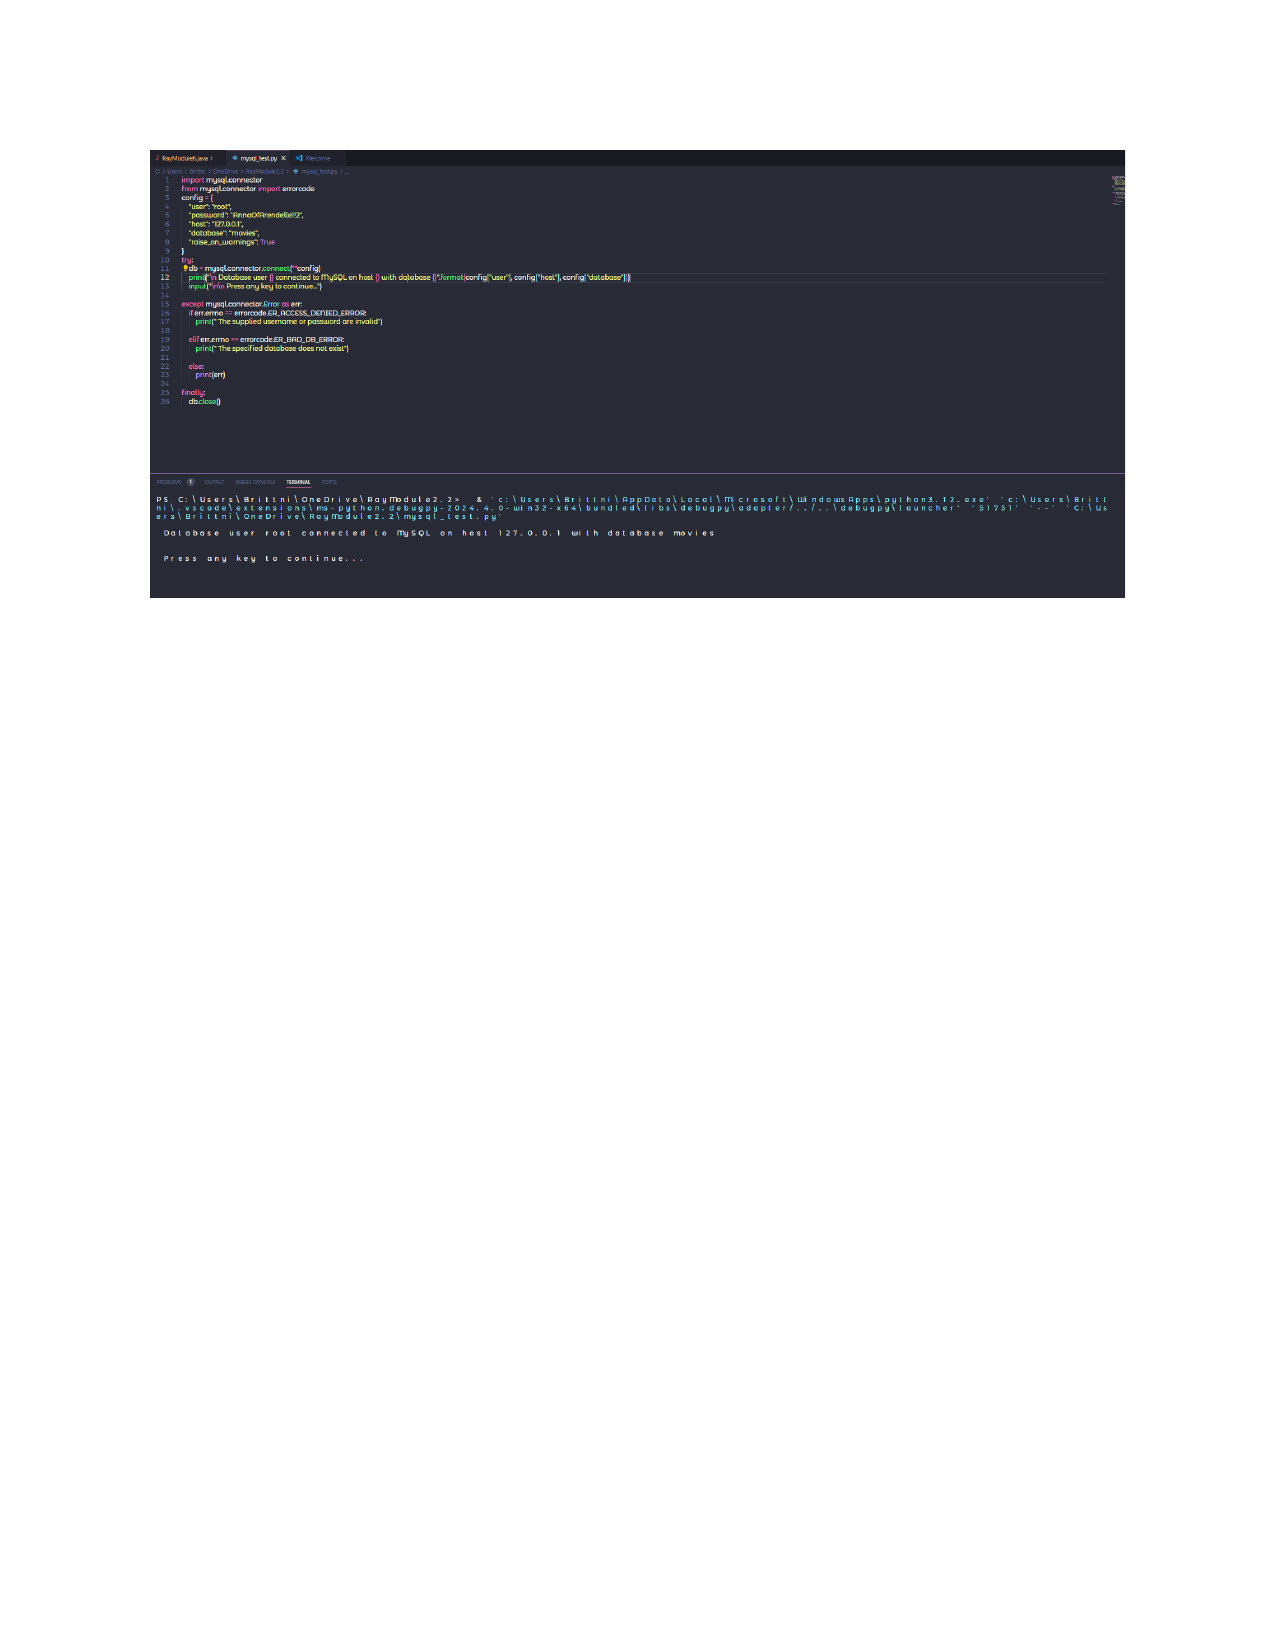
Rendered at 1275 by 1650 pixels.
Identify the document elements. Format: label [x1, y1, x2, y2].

picture [150, 150, 1125, 598]
